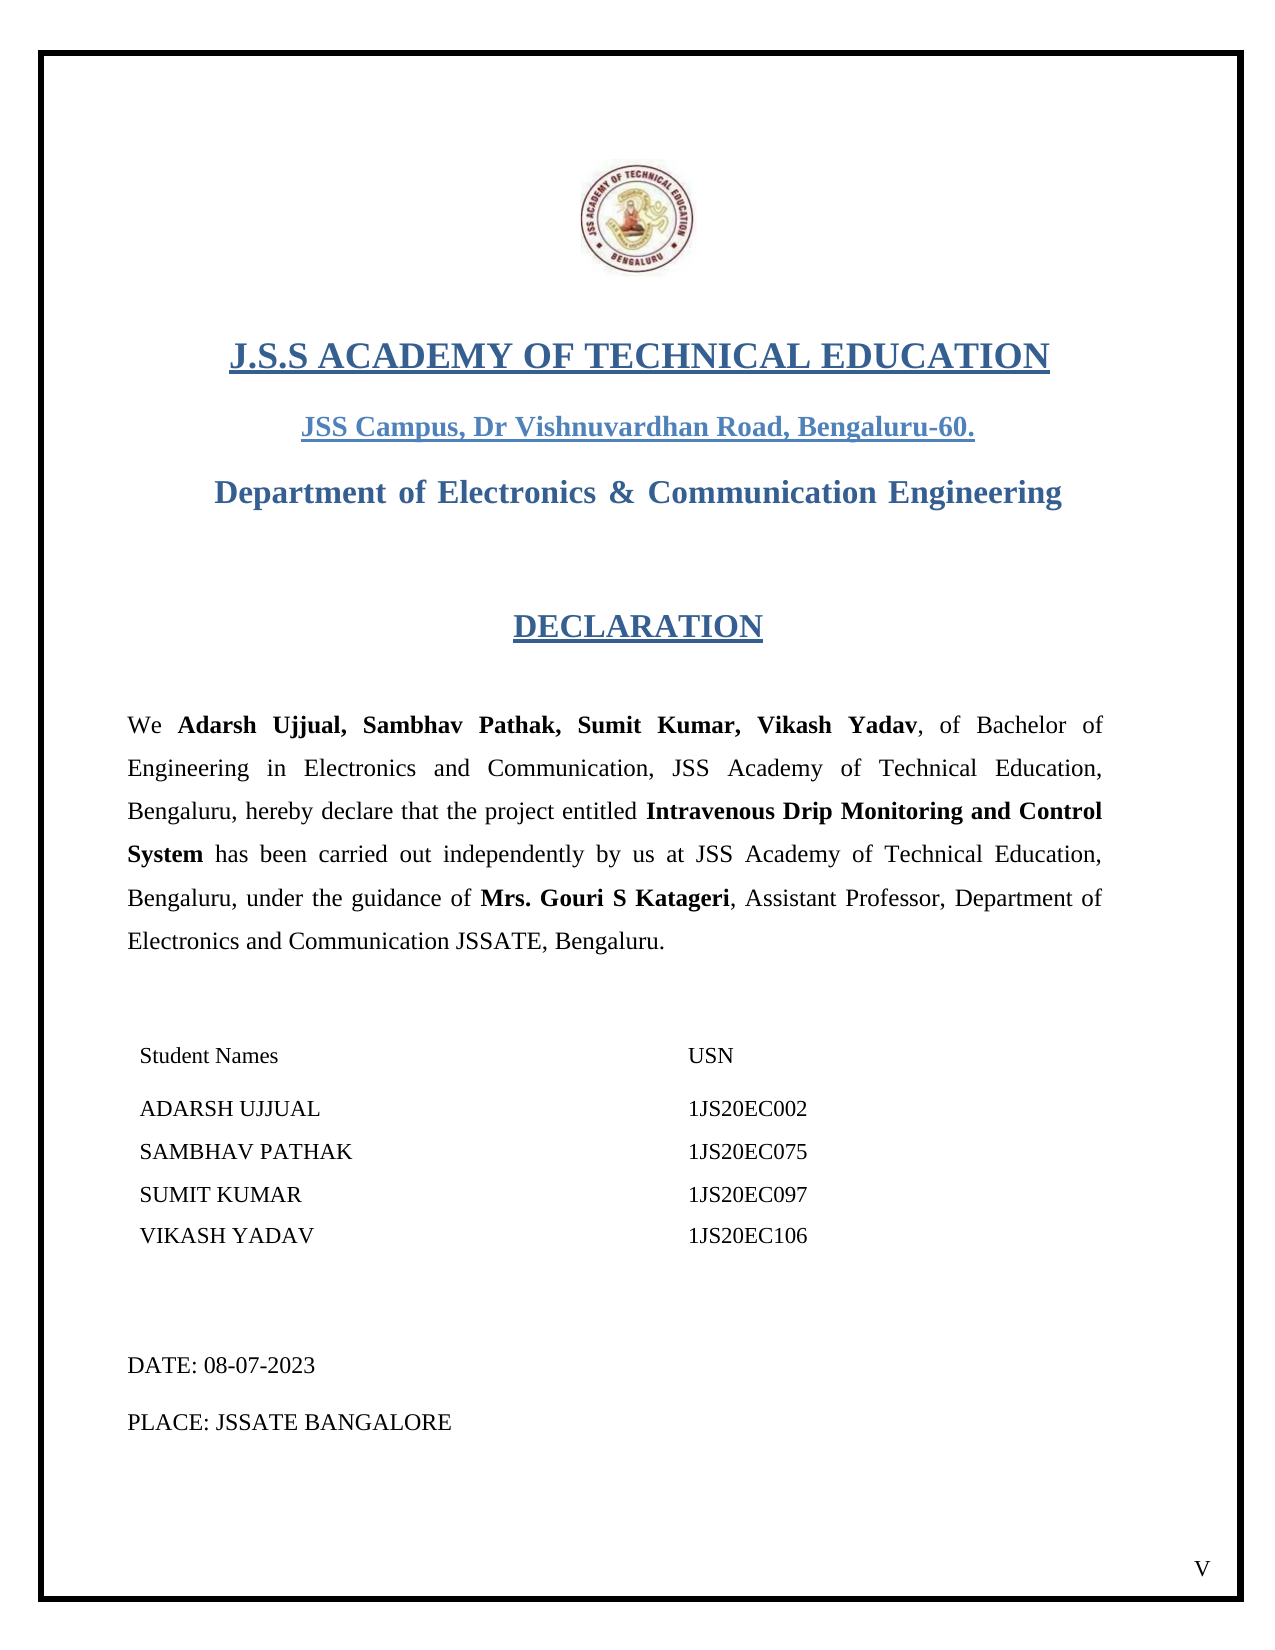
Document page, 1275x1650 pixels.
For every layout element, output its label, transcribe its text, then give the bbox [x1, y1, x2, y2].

subtitle J.S.S ACADEMY OF TECHNICAL EDUCATION [182, 333, 1097, 376]
table_cell 1JS20EC097 [520, 1173, 829, 1216]
table_cell 1JS20EC002 [520, 1082, 829, 1130]
text JSS Campus, Dr Vishnuvardhan Road, Bengaluru-60. [182, 409, 1093, 443]
table_cell SAMBHAV PATHAK [119, 1130, 520, 1173]
table_header Student Names [119, 1043, 520, 1082]
text DATE: 08-07-2023 [127, 1351, 1237, 1379]
text We Adarsh Ujjual, Sambhav Pathak, Sumit Kumar, Vikash Yadav, of Bachelor of Engineering in Electronics and Communication, JSS Academy of Technical Education, Bengaluru, hereby declare that the project entitled Intravenous Drip Monitoring and Control System has been carried out independently by us at JSS Academy of Technical Education, Bengaluru, under the guidance of Mrs. Gouri S Katageri, Assistant Professor, Department of Electronics and Communication JSSATE, Bengaluru. [127, 710, 1103, 954]
table_cell SUMIT KUMAR [119, 1173, 520, 1216]
table_cell ADARSH UJJUAL [119, 1082, 520, 1130]
table_cell 1JS20EC075 [520, 1130, 829, 1173]
text Department of Electronics & Communication Engineering [182, 473, 1094, 511]
picture [580, 159, 697, 277]
table_cell VIKASH YADAV [119, 1216, 520, 1250]
text PLACE: JSSATE BANGALORE [127, 1408, 1237, 1435]
text DECLARATION [182, 606, 1094, 644]
table_cell 1JS20EC106 [520, 1216, 829, 1250]
table_header USN [520, 1043, 829, 1082]
